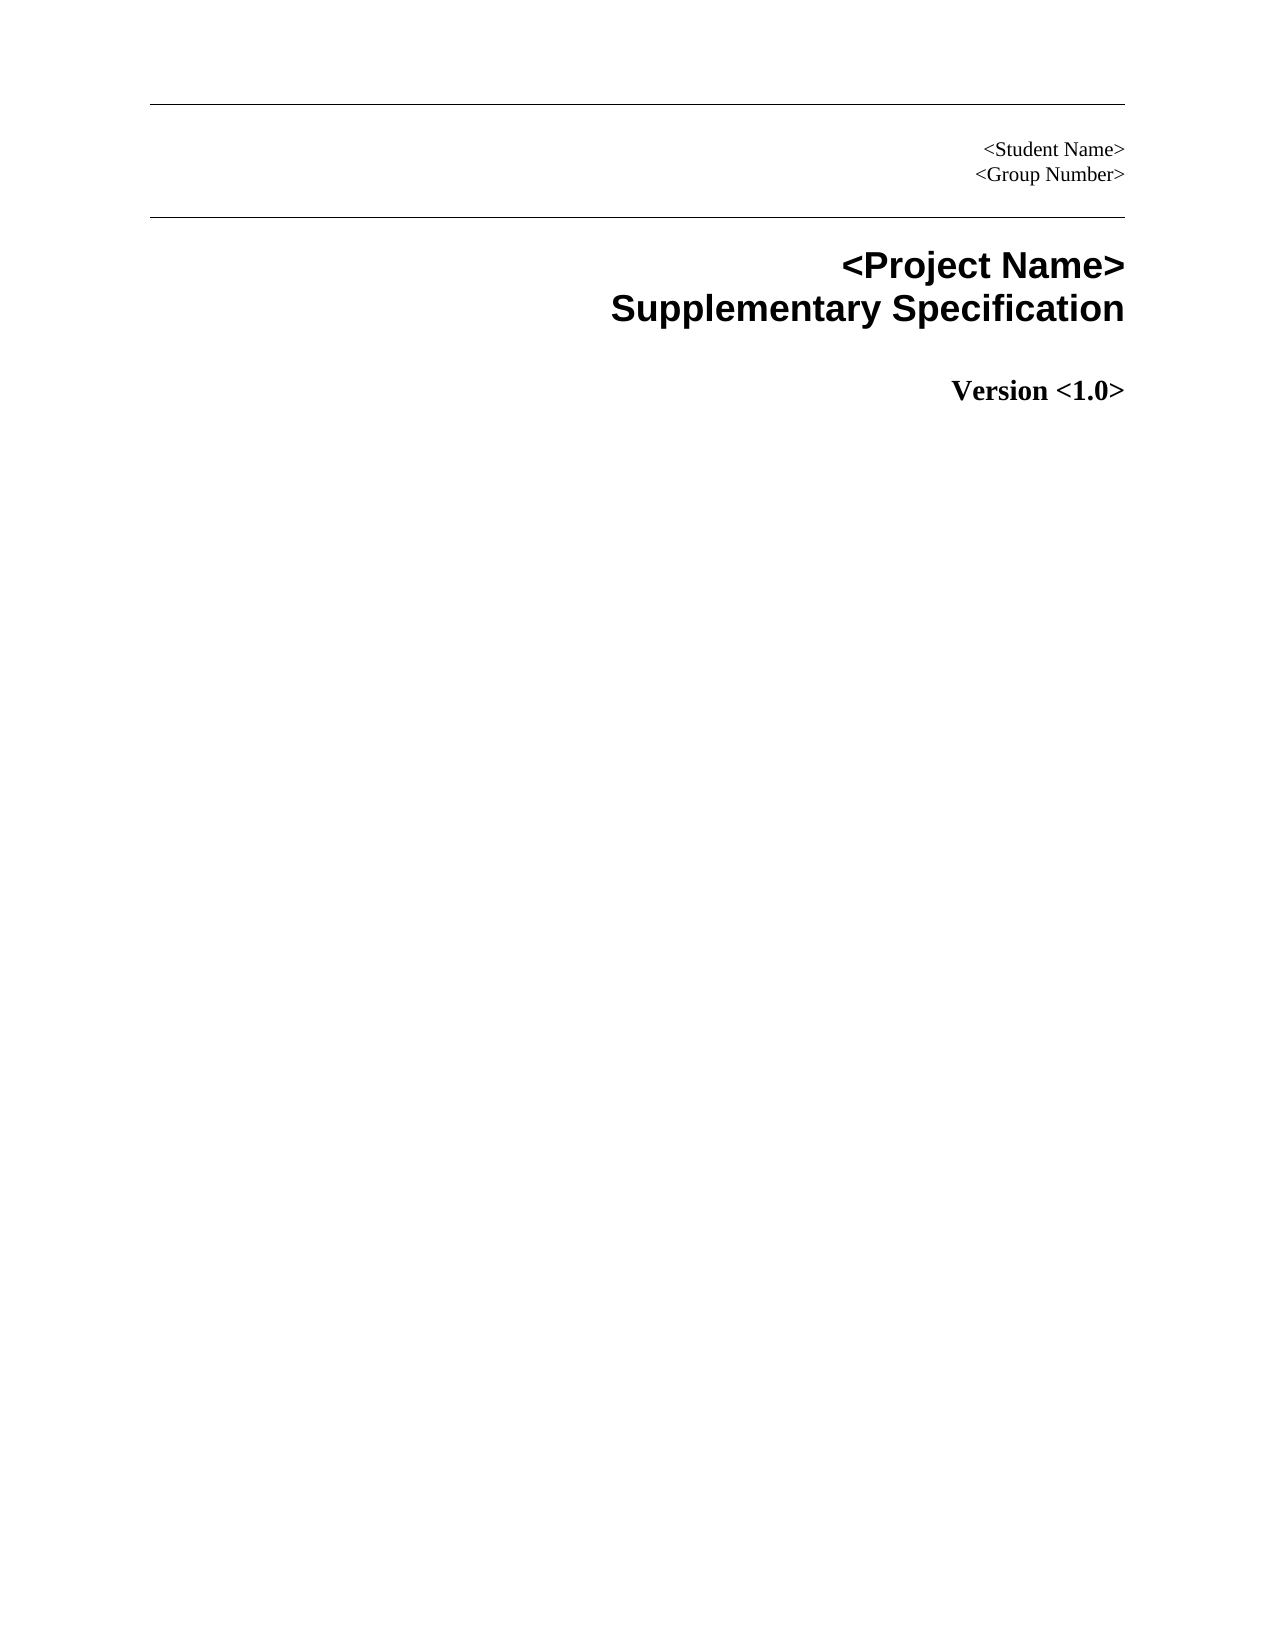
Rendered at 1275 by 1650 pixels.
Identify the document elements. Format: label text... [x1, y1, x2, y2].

title Supplementary Specification [150, 287, 1125, 330]
title <Project Name> [150, 243, 1125, 287]
title Version <1.0> [150, 373, 1125, 406]
